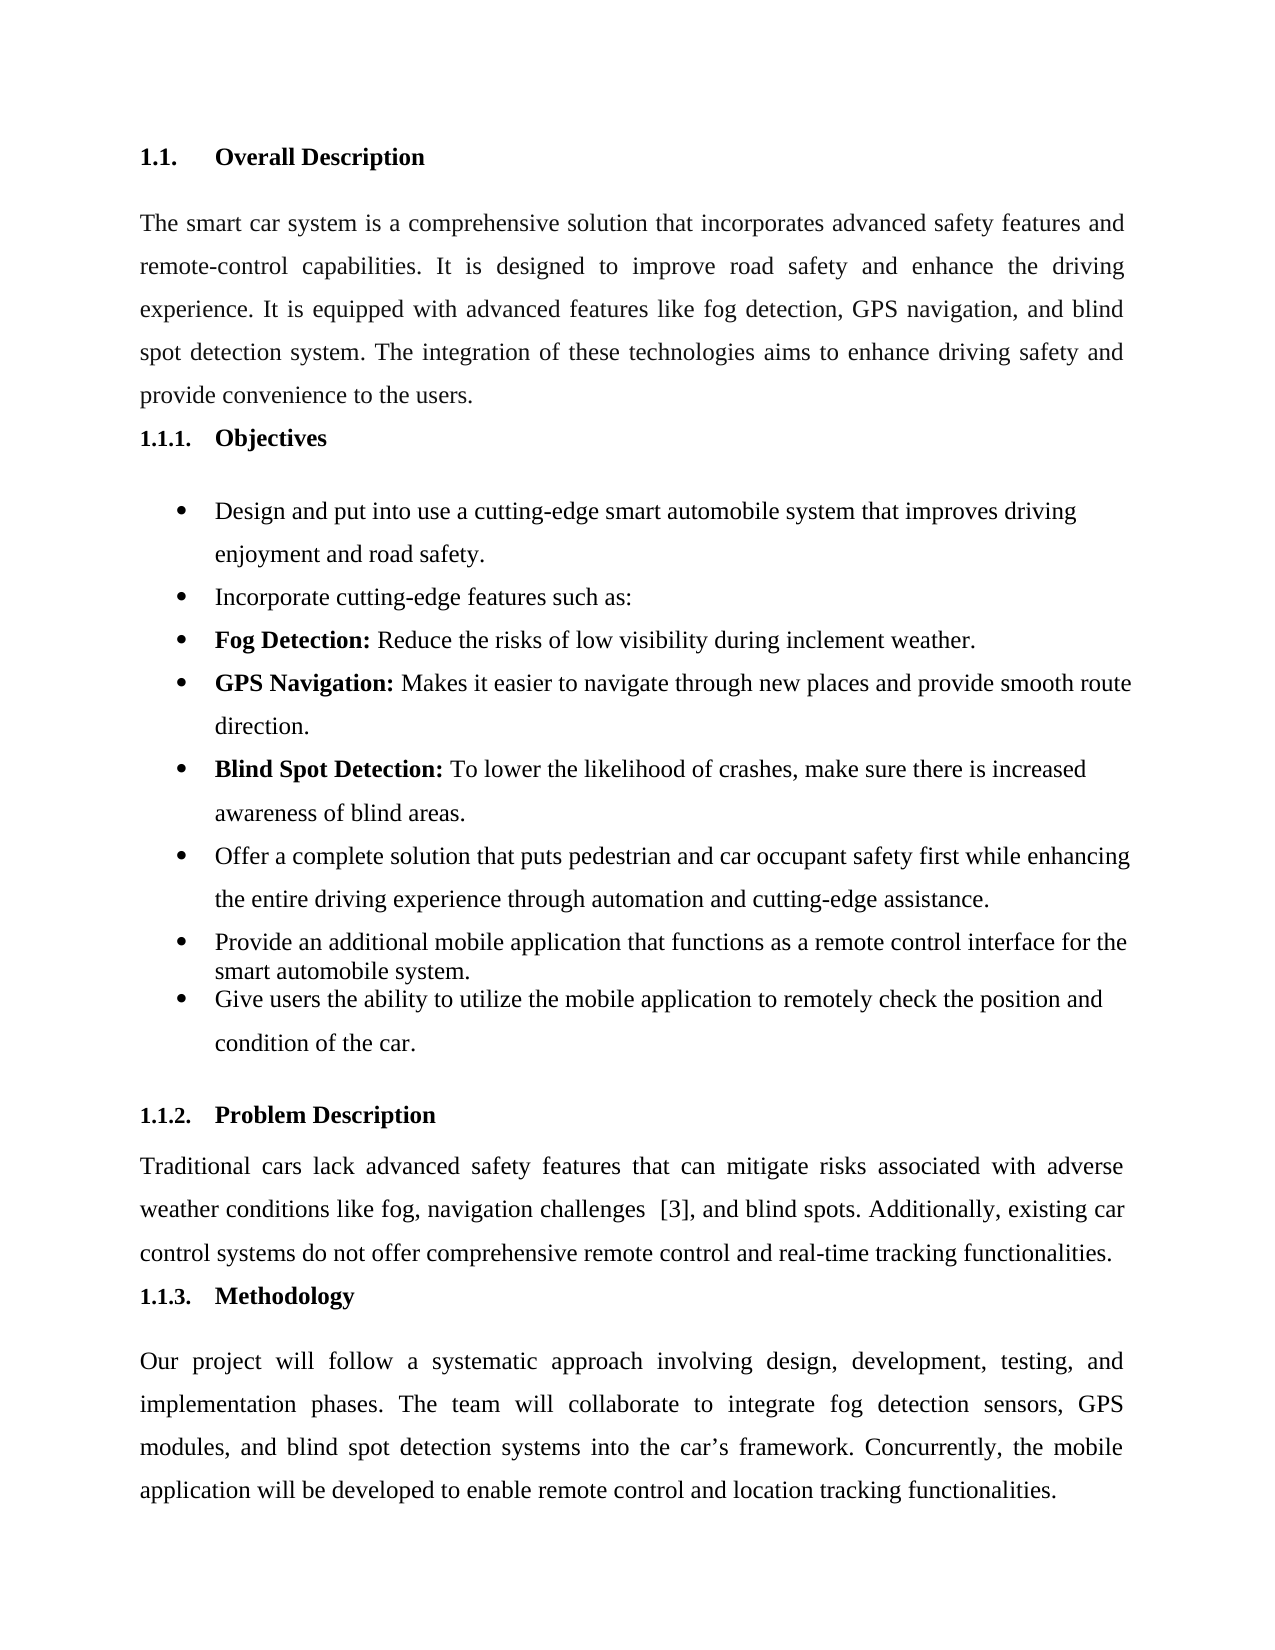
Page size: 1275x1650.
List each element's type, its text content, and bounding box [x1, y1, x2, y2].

subtitle Problem Description [139, 1100, 1137, 1129]
list Design and put into use a cutting-edge smart automobile system that improves driving enjoyment and road safety. [177, 496, 1137, 568]
subtitle Overall Description [139, 142, 1137, 170]
list Give users the ability to utilize the mobile application to remotely check the position and condition of the car. [177, 984, 1137, 1056]
text The smart car system is a comprehensive solution that incorporates advanced safety features and remote-control capabilities. It is designed to improve road safety and enhance the driving experience. It is equipped with advanced features like fog detection, GPS navigation, and blind spot detection system. The integration of these technologies aims to enhance driving safety and provide convenience to the users. [139, 218, 1126, 273]
subtitle Objectives [139, 423, 1137, 452]
text Our project will follow a systematic approach involving design, development, testing, and implementation phases. The team will collaborate to integrate fog detection sensors, GPS modules, and blind spot detection systems into the car’s framework. Concurrently, the mobile application will be developed to enable remote control and location tracking functionalities. [139, 1346, 1125, 1504]
list Fog Detection: Reduce the risks of low visibility during inclement weather. [177, 625, 1137, 654]
subtitle Methodology [139, 1281, 1137, 1309]
list Incorporate cutting-edge features such as: [177, 582, 1137, 611]
text The smart car system is a comprehensive solution that incorporates advanced safety features and remote-control capabilities. It is designed to improve road safety and enhance the driving experience. It is equipped with advanced features like fog detection, GPS navigation, and blind spot detection system. The integration of these technologies aims to enhance driving safety and provide convenience to the users. [139, 274, 1126, 409]
list Blind Spot Detection: To lower the likelihood of crashes, make sure there is increased awareness of blind areas. [177, 754, 1137, 826]
list GPS Navigation: Makes it easier to navigate through new places and provide smooth route direction. [177, 668, 1137, 740]
list Provide an additional mobile application that functions as a remote control interface for the smart automobile system. [177, 927, 1137, 984]
text Traditional cars lack advanced safety features that can mitigate risks associated with adverse weather conditions like fog, navigation challenges , and blind spots. Additionally, existing car control systems do not offer comprehensive remote control and real-time tracking functionalities. [139, 1151, 1125, 1266]
list Offer a complete solution that puts pedestrian and car occupant safety first while enhancing the entire driving experience through automation and cutting-edge assistance. [177, 841, 1137, 913]
